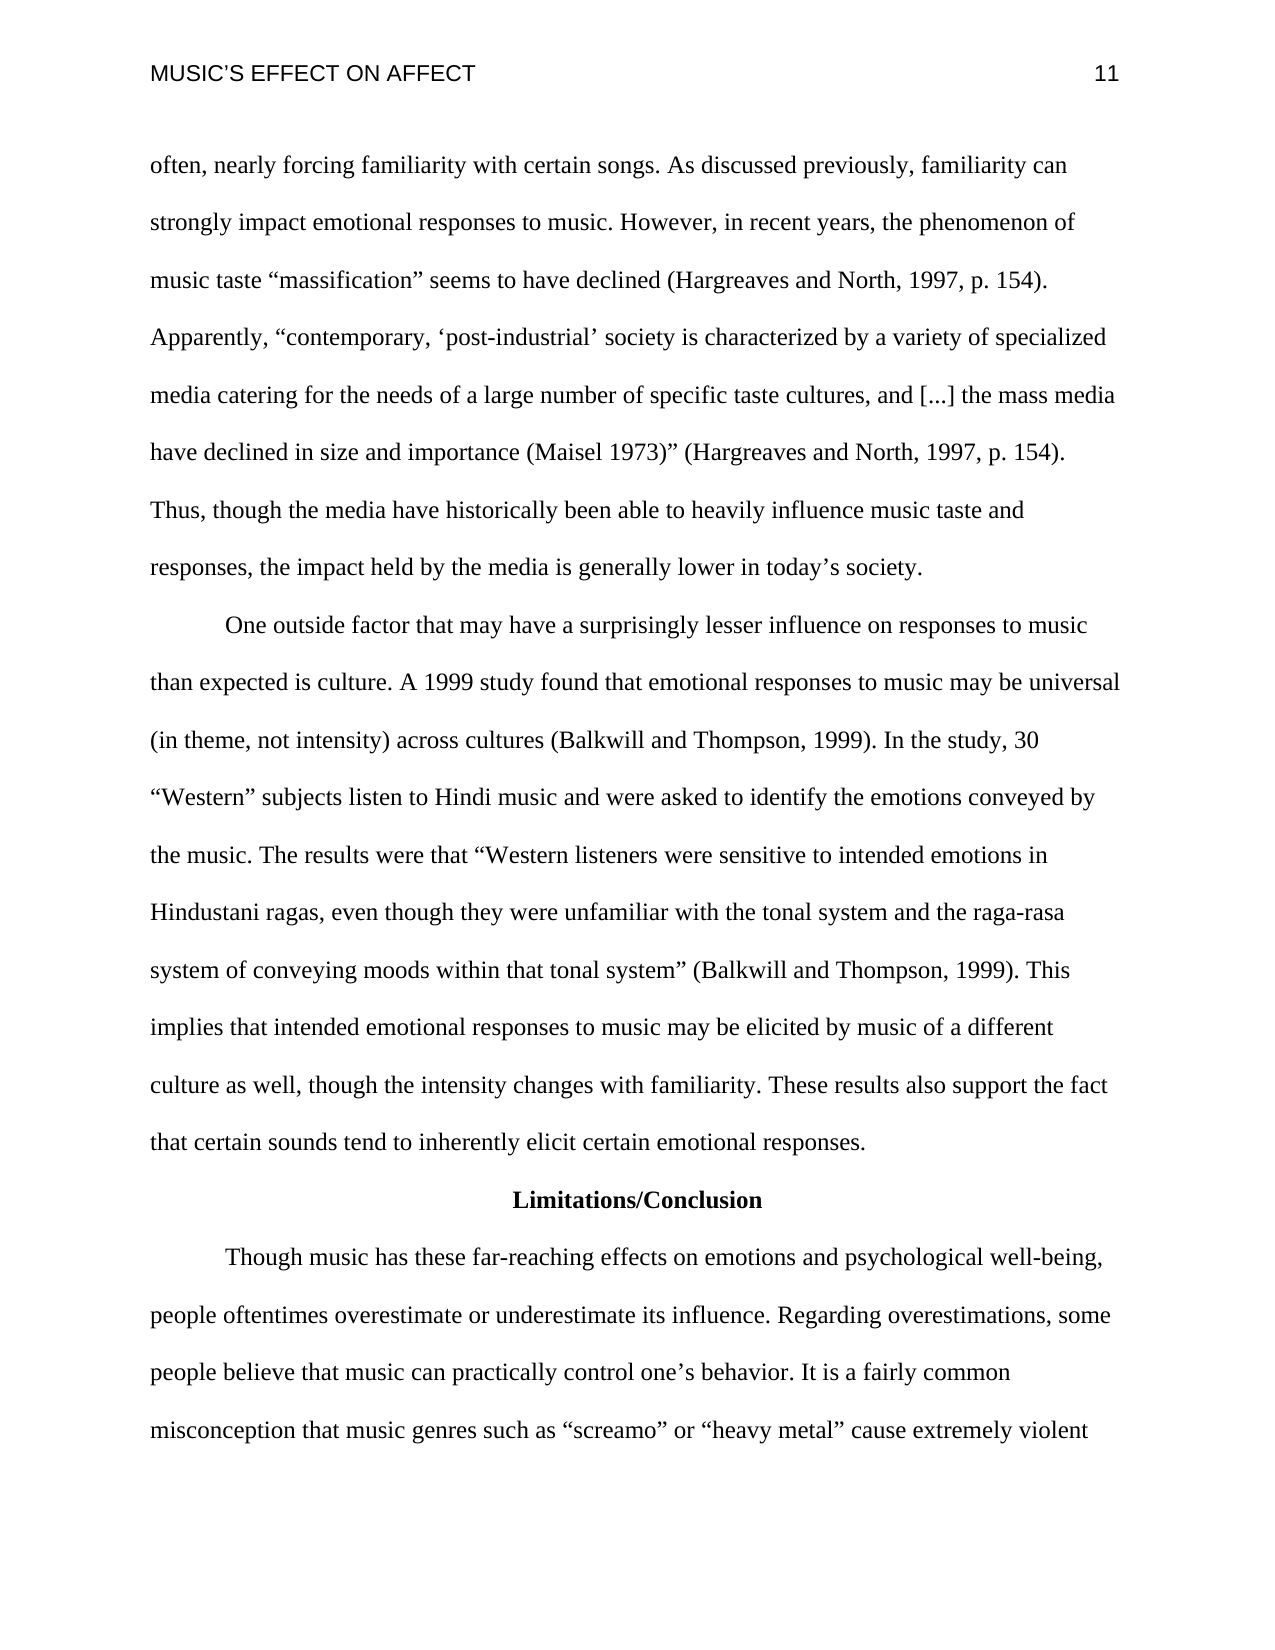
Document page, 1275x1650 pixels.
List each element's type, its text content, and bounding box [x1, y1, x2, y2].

text Limitations/Conclusion [150, 1185, 1125, 1214]
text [150, 150, 1125, 581]
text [150, 1242, 1125, 1444]
text One outside factor that may have a surprisingly lesser influence on responses to music than expected is culture. A 1999 study found that emotional responses to music may be universal (in theme, not intensity) across cultures (Balkwill and Thompson, 1999). In the study, 30 “Western” subjects listen to Hindi music and were asked to identify the emotions conveyed by the music. The results were that “Western listeners were sensitive to intended emotions in Hindustani ragas, even though they were unfamiliar with the tonal system and the raga-rasa system of conveying moods within that tonal system” (Balkwill and Thompson, 1999). This implies that intended emotional responses to music may be elicited by music of a different culture as well, though the intensity changes with familiarity. These results also support the fact that certain sounds tend to inherently elicit certain emotional responses. [150, 610, 1125, 1156]
